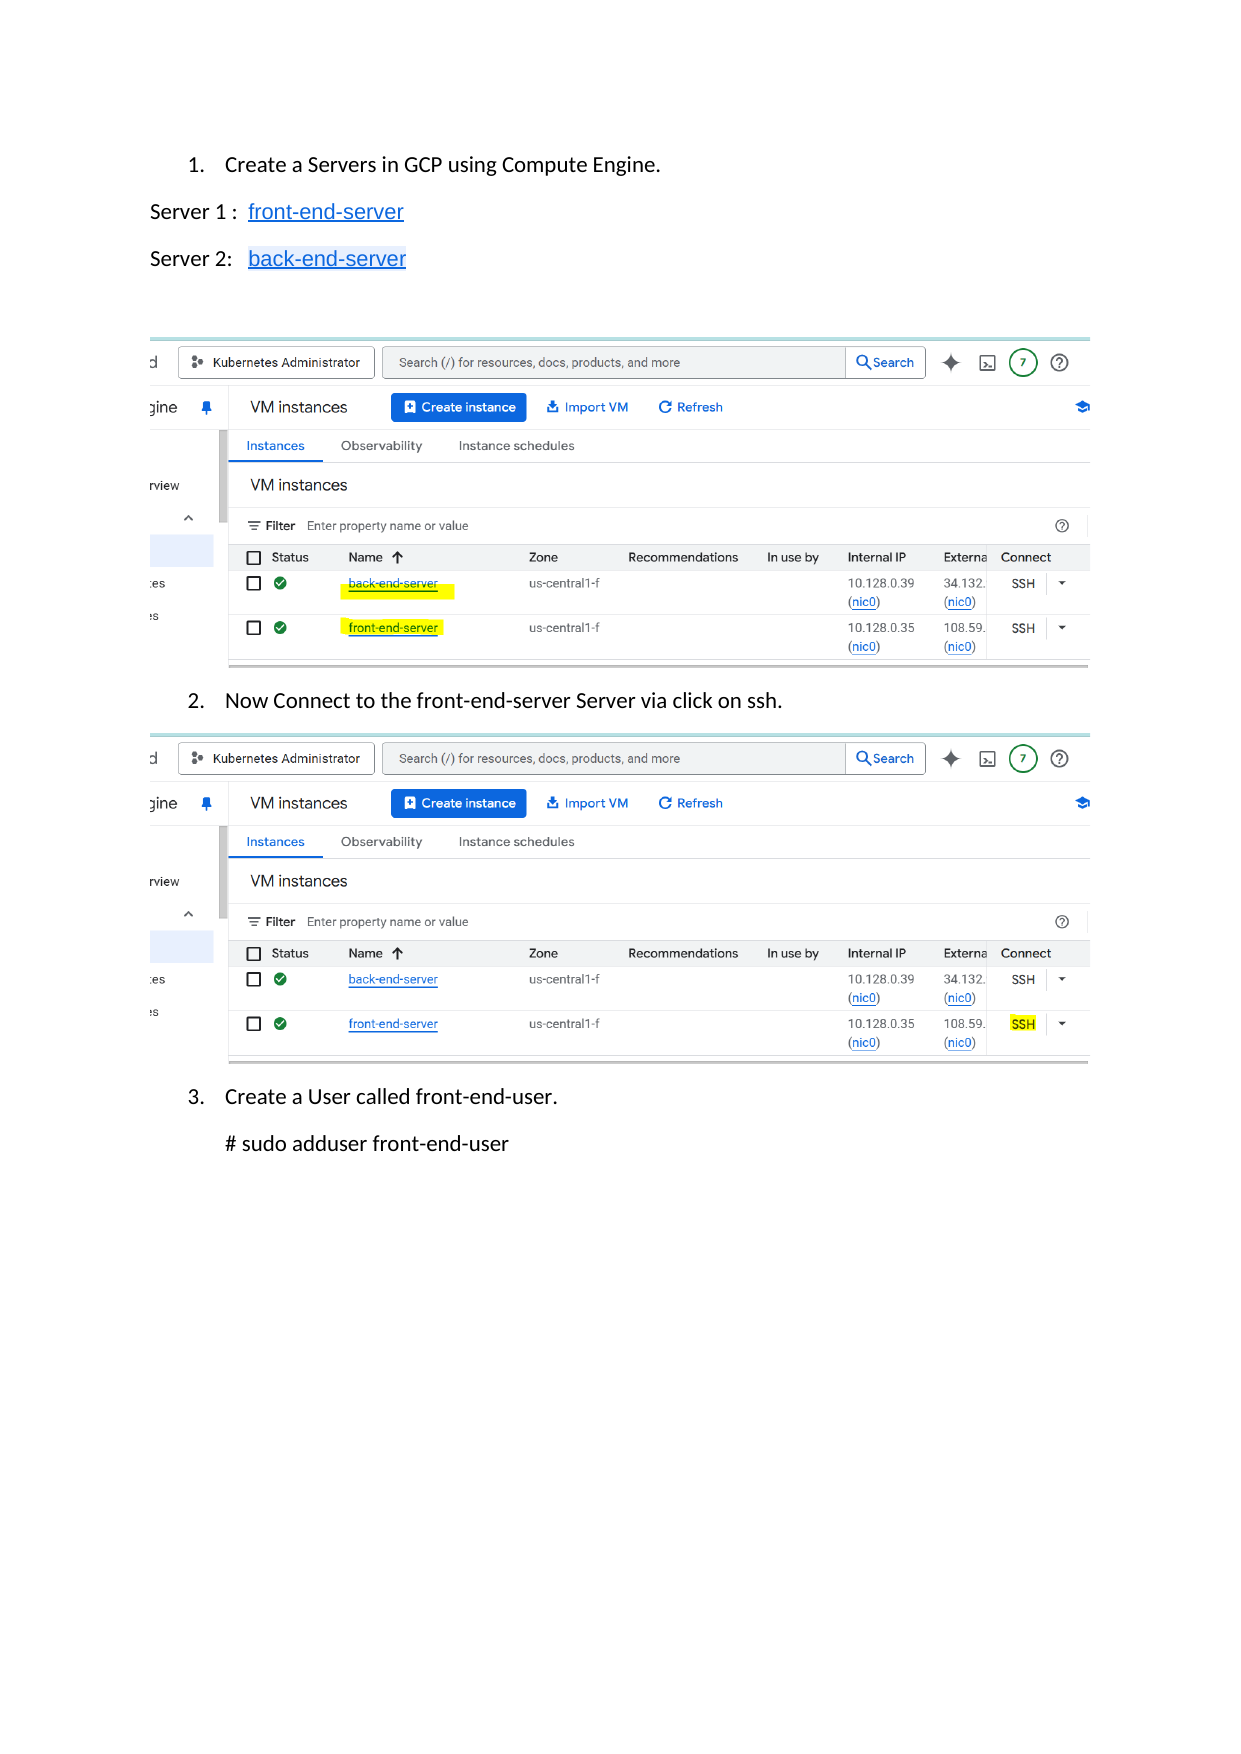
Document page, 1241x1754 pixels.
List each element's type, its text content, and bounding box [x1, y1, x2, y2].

list Create a Servers in GCP using Compute Engine. [187, 150, 1090, 178]
text Server 1 : front-end-server [150, 197, 1090, 225]
picture [150, 337, 1091, 668]
list Create a User called front-end-user. [187, 1082, 1090, 1111]
list Now Connect to the front-end-server Server via click on ssh. [187, 687, 1090, 714]
text Server 2: back-end-server [150, 244, 1090, 272]
text # sudo adduser front-end-user [150, 1129, 1090, 1157]
picture [150, 733, 1091, 1064]
